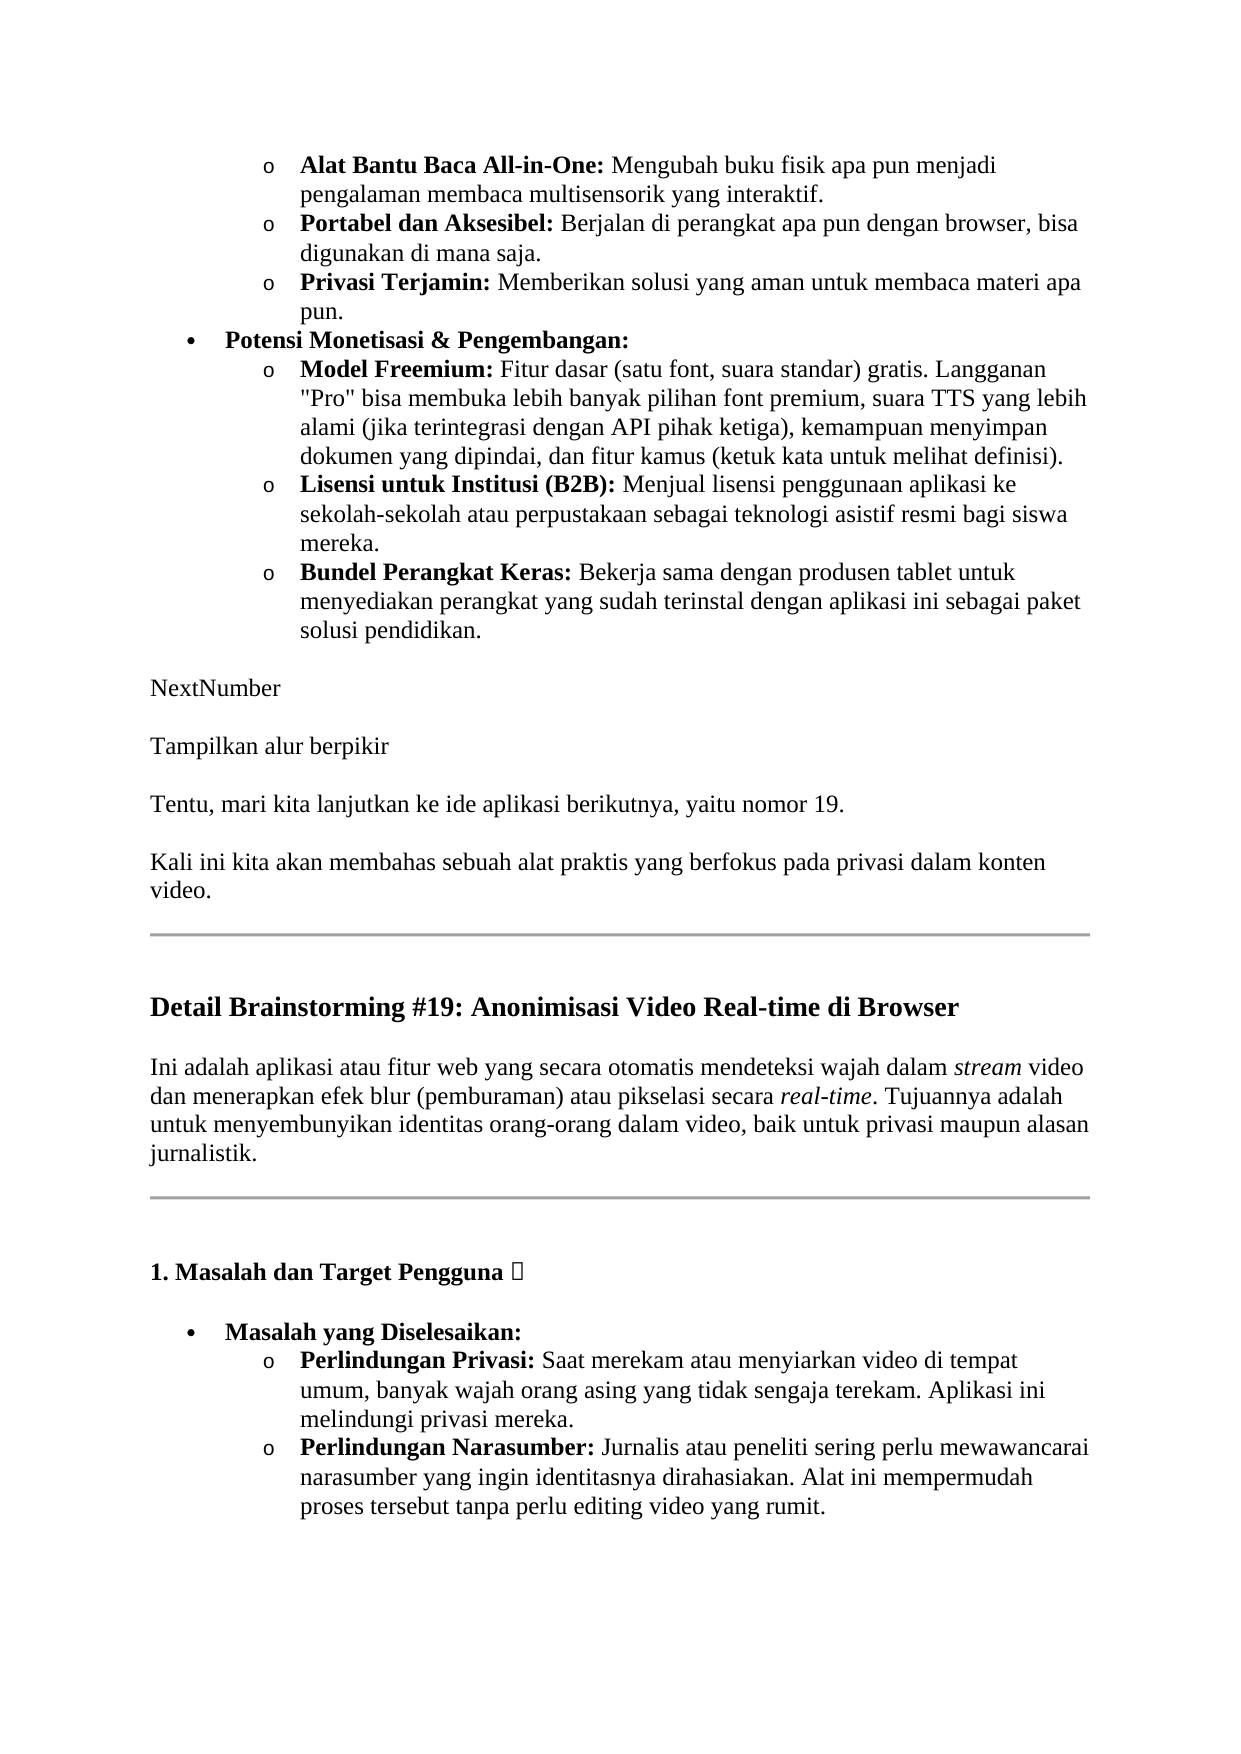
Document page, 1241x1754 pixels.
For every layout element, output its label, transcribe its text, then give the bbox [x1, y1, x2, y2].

text 1. Masalah dan Target Pengguna 🎯 [150, 1253, 1090, 1287]
list Perlindungan Privasi: Saat merekam atau menyiarkan video di tempat umum, banyak wajah orang asing yang tidak sengaja terekam. Aplikasi ini melindungi privasi mereka. [262, 1345, 1090, 1432]
list Alat Bantu Baca All-in-One: Mengubah buku fisik apa pun menjadi pengalaman membaca multisensorik yang interaktif. [262, 150, 1090, 208]
list Masalah yang Diselesaikan: [187, 1317, 1090, 1345]
text Detail Brainstorming #19: Anonimisasi Video Real-time di Browser [150, 991, 1090, 1023]
list Model Freemium: Fitur dasar (satu font, suara standar) gratis. Langganan "Pro" bisa membuka lebih banyak pilihan font premium, suara TTS yang lebih alami (jika terintegrasi dengan API pihak ketiga), kemampuan menyimpan dokumen yang dipindai, dan fitur kamus (ketuk kata untuk melihat definisi). [262, 354, 1090, 469]
list Bundel Perangkat Keras: Bekerja sama dengan produsen tablet untuk menyediakan perangkat yang sudah terinstal dengan aplikasi ini sebagai paket solusi pendidikan. [262, 557, 1090, 644]
text NextNumber [150, 673, 1090, 702]
text Kali ini kita akan membahas sebuah alat praktis yang berfokus pada privasi dalam konten video. [150, 847, 1090, 904]
text Ini adalah aplikasi atau fitur web yang secara otomatis mendeteksi wajah dalam stream video dan menerapkan efek blur (pemburaman) atau pikselasi secara real-time. Tujuannya adalah untuk menyembunyikan identitas orang-orang dalam video, baik untuk privasi maupun alasan jurnalistik. [150, 1052, 1090, 1167]
text Tentu, mari kita lanjutkan ke ide aplikasi berikutnya, yaitu nomor 19. [150, 789, 1090, 817]
list Portabel dan Aksesibel: Berjalan di perangkat apa pun dengan browser, bisa digunakan di mana saja. [262, 208, 1090, 267]
list Perlindungan Narasumber: Jurnalis atau peneliti sering perlu mewawancarai narasumber yang ingin identitasnya dirahasiakan. Alat ini mempermudah proses tersebut tanpa perlu editing video yang rumit. [262, 1432, 1090, 1519]
text Tampilkan alur berpikir [150, 731, 1090, 759]
list Lisensi untuk Institusi (B2B): Menjual lisensi penggunaan aplikasi ke sekolah-sekolah atau perpustakaan sebagai teknologi asistif resmi bagi siswa mereka. [262, 469, 1090, 557]
list Potensi Monetisasi & Pengembangan: [187, 325, 1090, 354]
list Privasi Terjamin: Memberikan solusi yang aman untuk membaca materi apa pun. [262, 267, 1090, 325]
